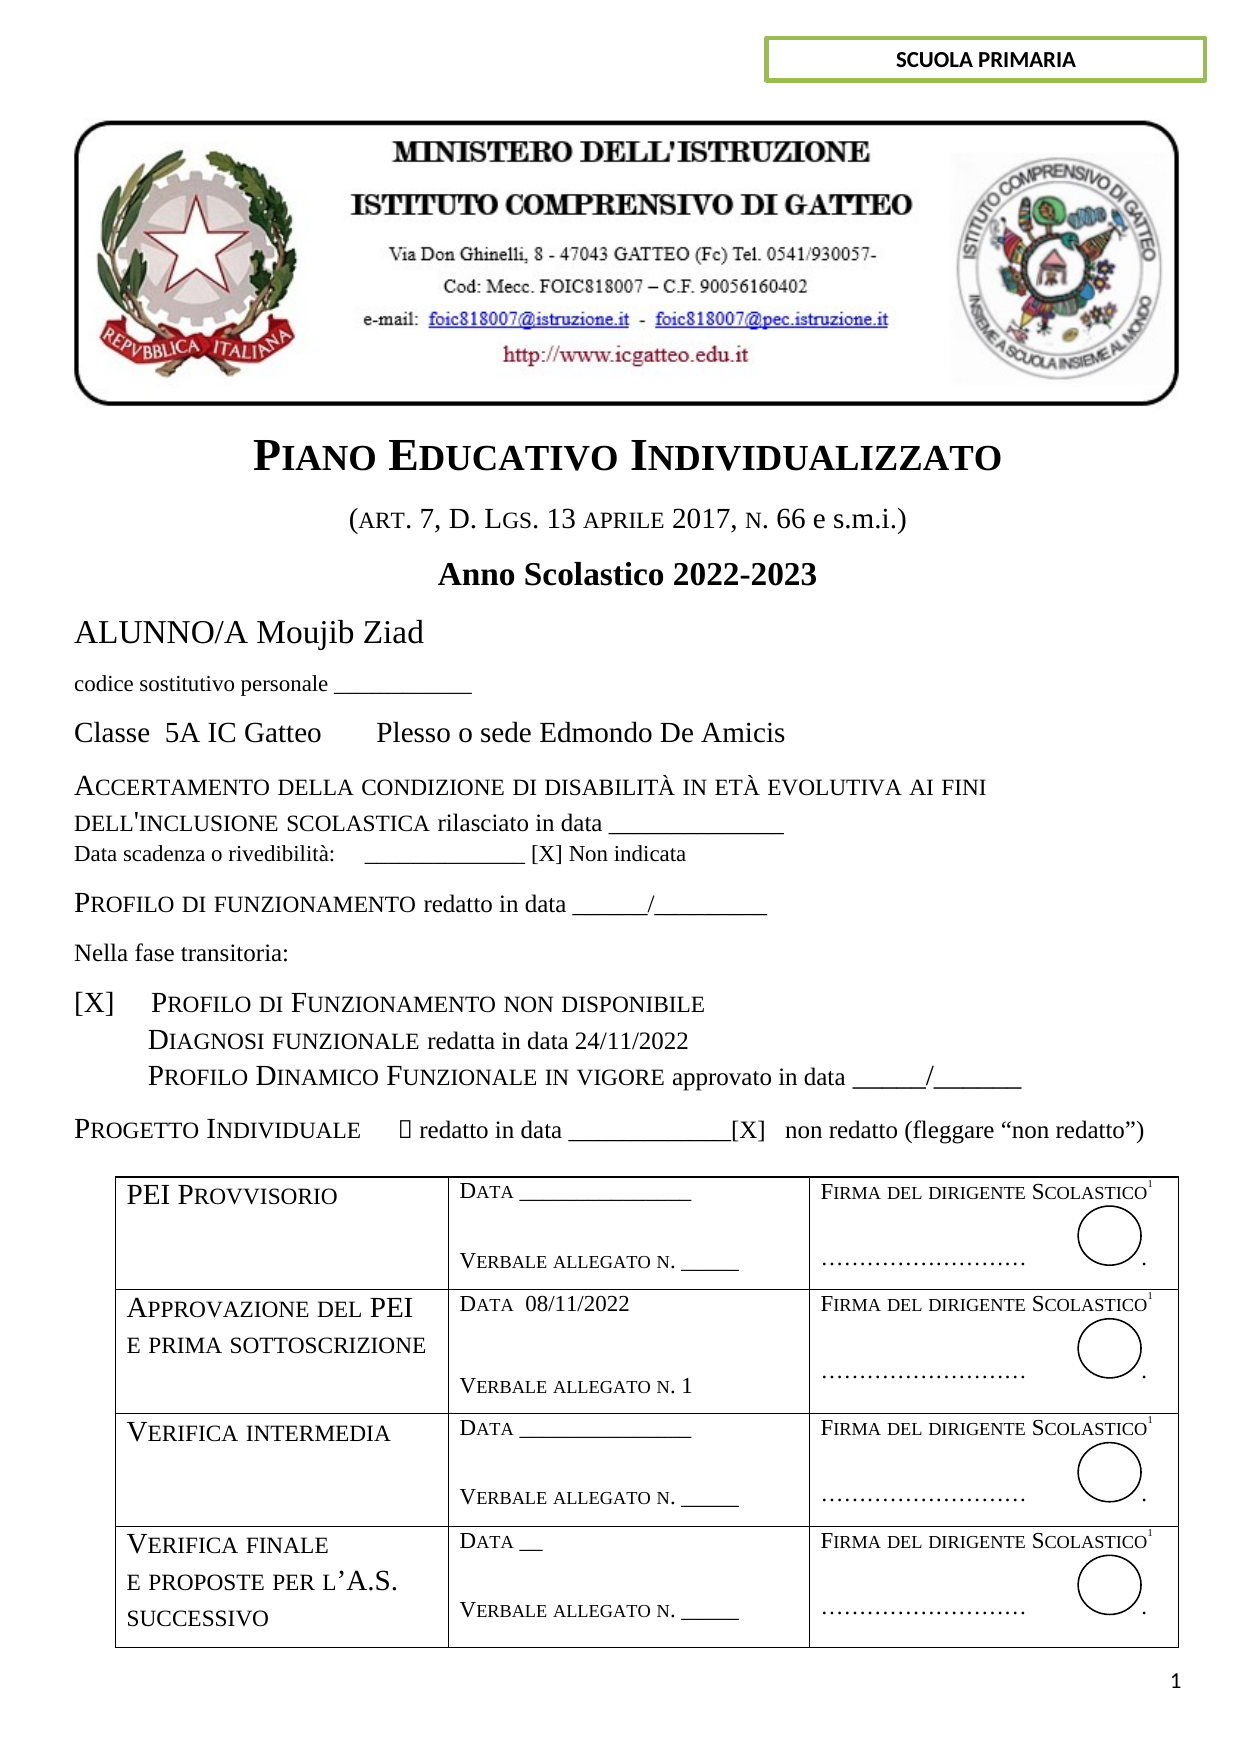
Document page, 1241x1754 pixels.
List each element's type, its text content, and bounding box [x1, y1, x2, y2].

text [X] Profilo di Funzionamento non disponibile Diagnosi funzionale redatta in data 24/11/2022 Profilo Dinamico Funzionale in vigore approvato in data _____/______ [74, 986, 1181, 1091]
text Progetto Individuale  redatto in data _____________[X] non redatto (fleggare “non redatto”) [74, 1111, 1181, 1145]
text Anno Scolastico 2022-2023 [74, 554, 1181, 593]
text Accertamento della condizione di disabilità in età evolutiva ai fini dell'inclusione scolastica rilasciato in data ______________ Data scadenza o rivedibilità:  ______________ [X] Non indicata [74, 768, 1181, 866]
text Profilo di funzionamento redatto in data ______/_________ [74, 885, 1181, 919]
text ALUNNO/A Moujib Ziad [74, 612, 1181, 651]
text Nella fase transitoria: [74, 938, 1181, 967]
text codice sostitutivo personale ____________ [74, 670, 1181, 697]
table_cell Approvazione del PEI e prima sottoscrizione [116, 1290, 448, 1413]
table_cell Data 08/11/2022 Verbale allegato n. 1 [449, 1290, 809, 1413]
table_cell Verifica intermedia [116, 1414, 448, 1526]
table_cell Firma del dirigente Scolastico1 ……………………… . [810, 1527, 1178, 1647]
table_cell Firma del dirigente Scolastico1 ……………………… . [810, 1414, 1178, 1526]
table_cell Firma del dirigente Scolastico1 ……………………… . [810, 1290, 1178, 1413]
text Classe 5A IC Gatteo Plesso o sede Edmondo De Amicis [74, 715, 1181, 749]
table_header Firma del dirigente Scolastico1 ……………………… . [810, 1178, 1178, 1289]
table_cell Verifica finale e proposte per l’A.S. successivo [116, 1527, 448, 1647]
text Piano Educativo Individualizzato [74, 428, 1181, 481]
table_header Data _______________ Verbale allegato n. _____ [449, 1178, 809, 1289]
table_cell Data _______________ Verbale allegato n. _____ [449, 1414, 809, 1526]
picture [73, 118, 1182, 409]
table_header PEI Provvisorio [116, 1178, 448, 1289]
text (art. 7, D. Lgs. 13 aprile 2017, n. 66 e s.m.i.) [74, 501, 1181, 535]
table_cell Data __ Verbale allegato n. _____ [449, 1527, 809, 1647]
